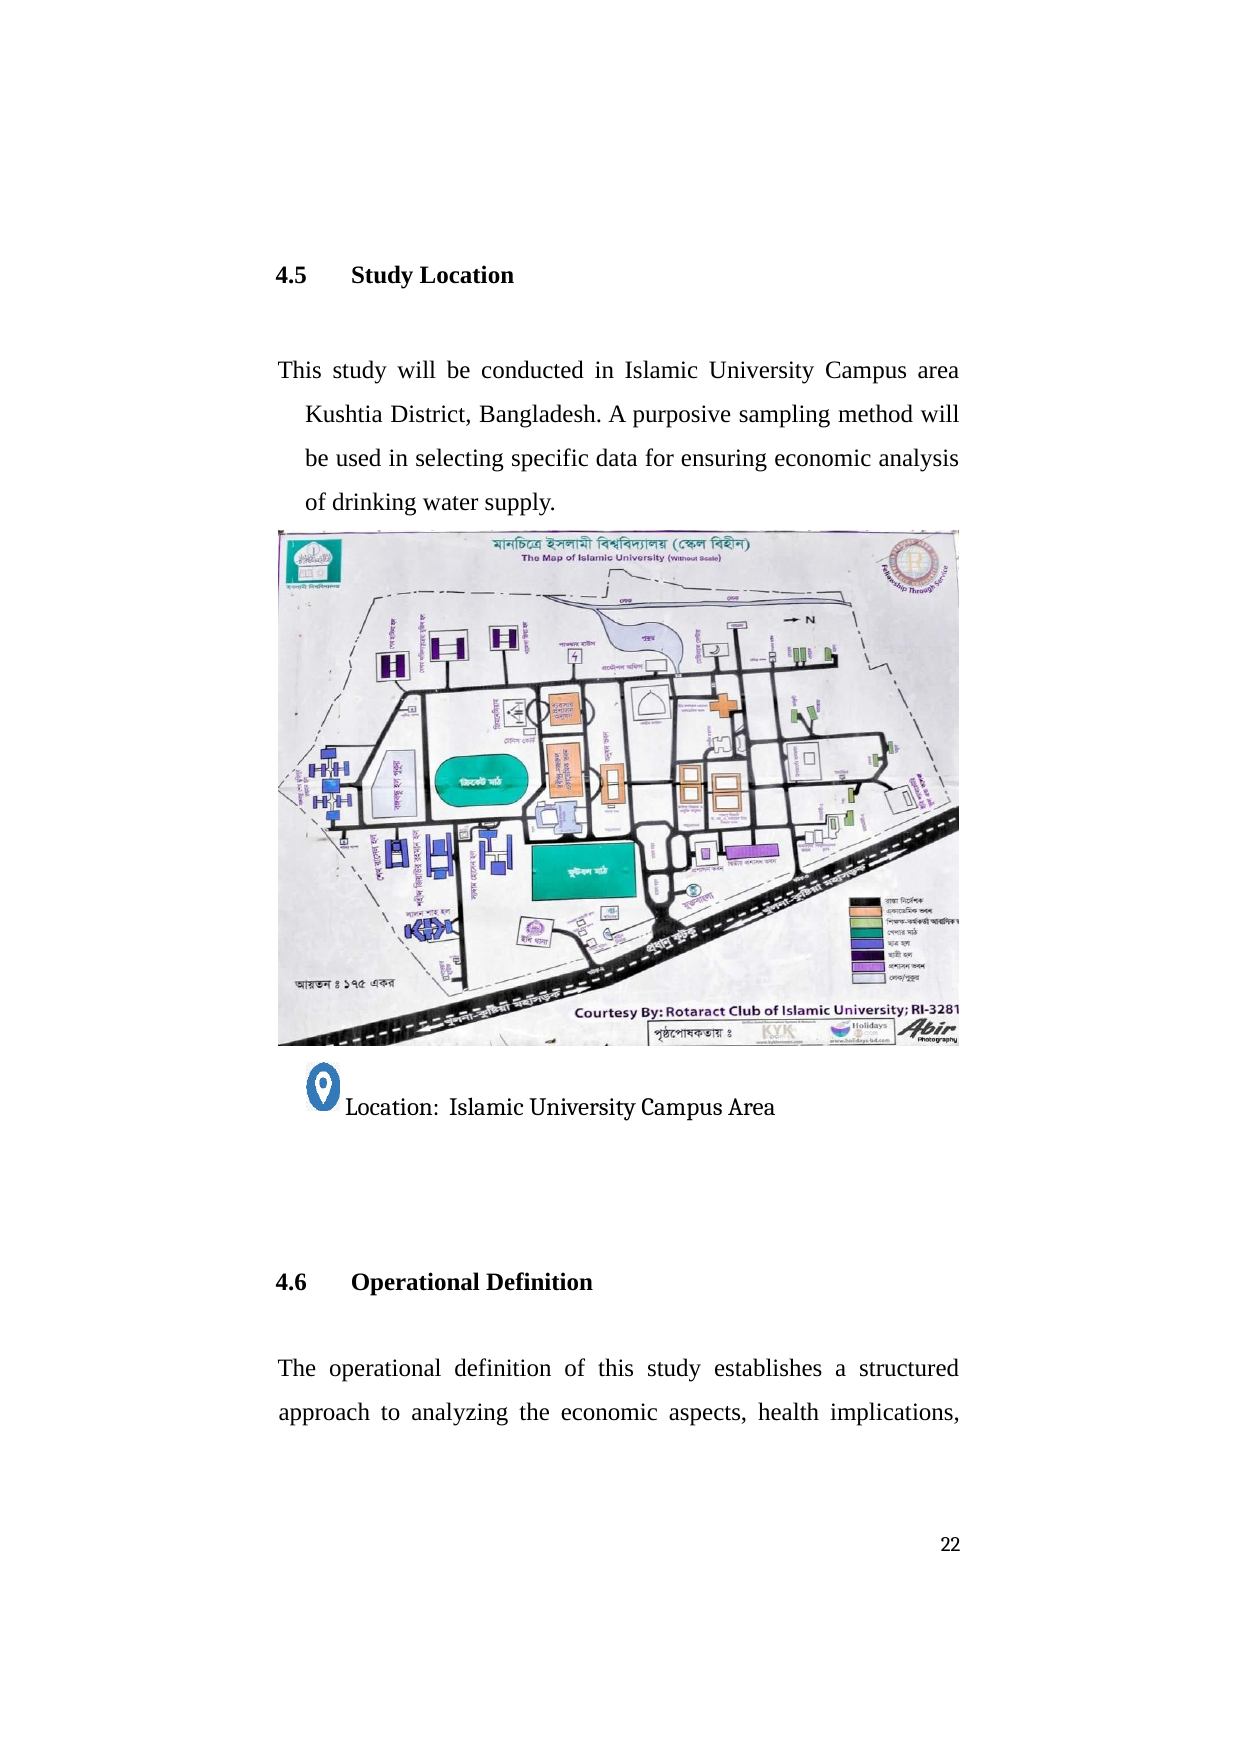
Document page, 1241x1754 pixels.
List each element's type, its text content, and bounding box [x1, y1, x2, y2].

subtitle 4.6 Operational Definition [251, 1267, 1167, 1296]
subtitle 4.5 Study Location [251, 260, 1167, 289]
picture [306, 1062, 340, 1111]
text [277, 1353, 960, 1426]
text This study will be conducted in Islamic University Campus area Kushtia District, Bangladesh. A purposive sampling method will be used in selecting specific data for ensuring economic analysis of drinking water supply. [277, 355, 960, 516]
picture [278, 530, 959, 1046]
